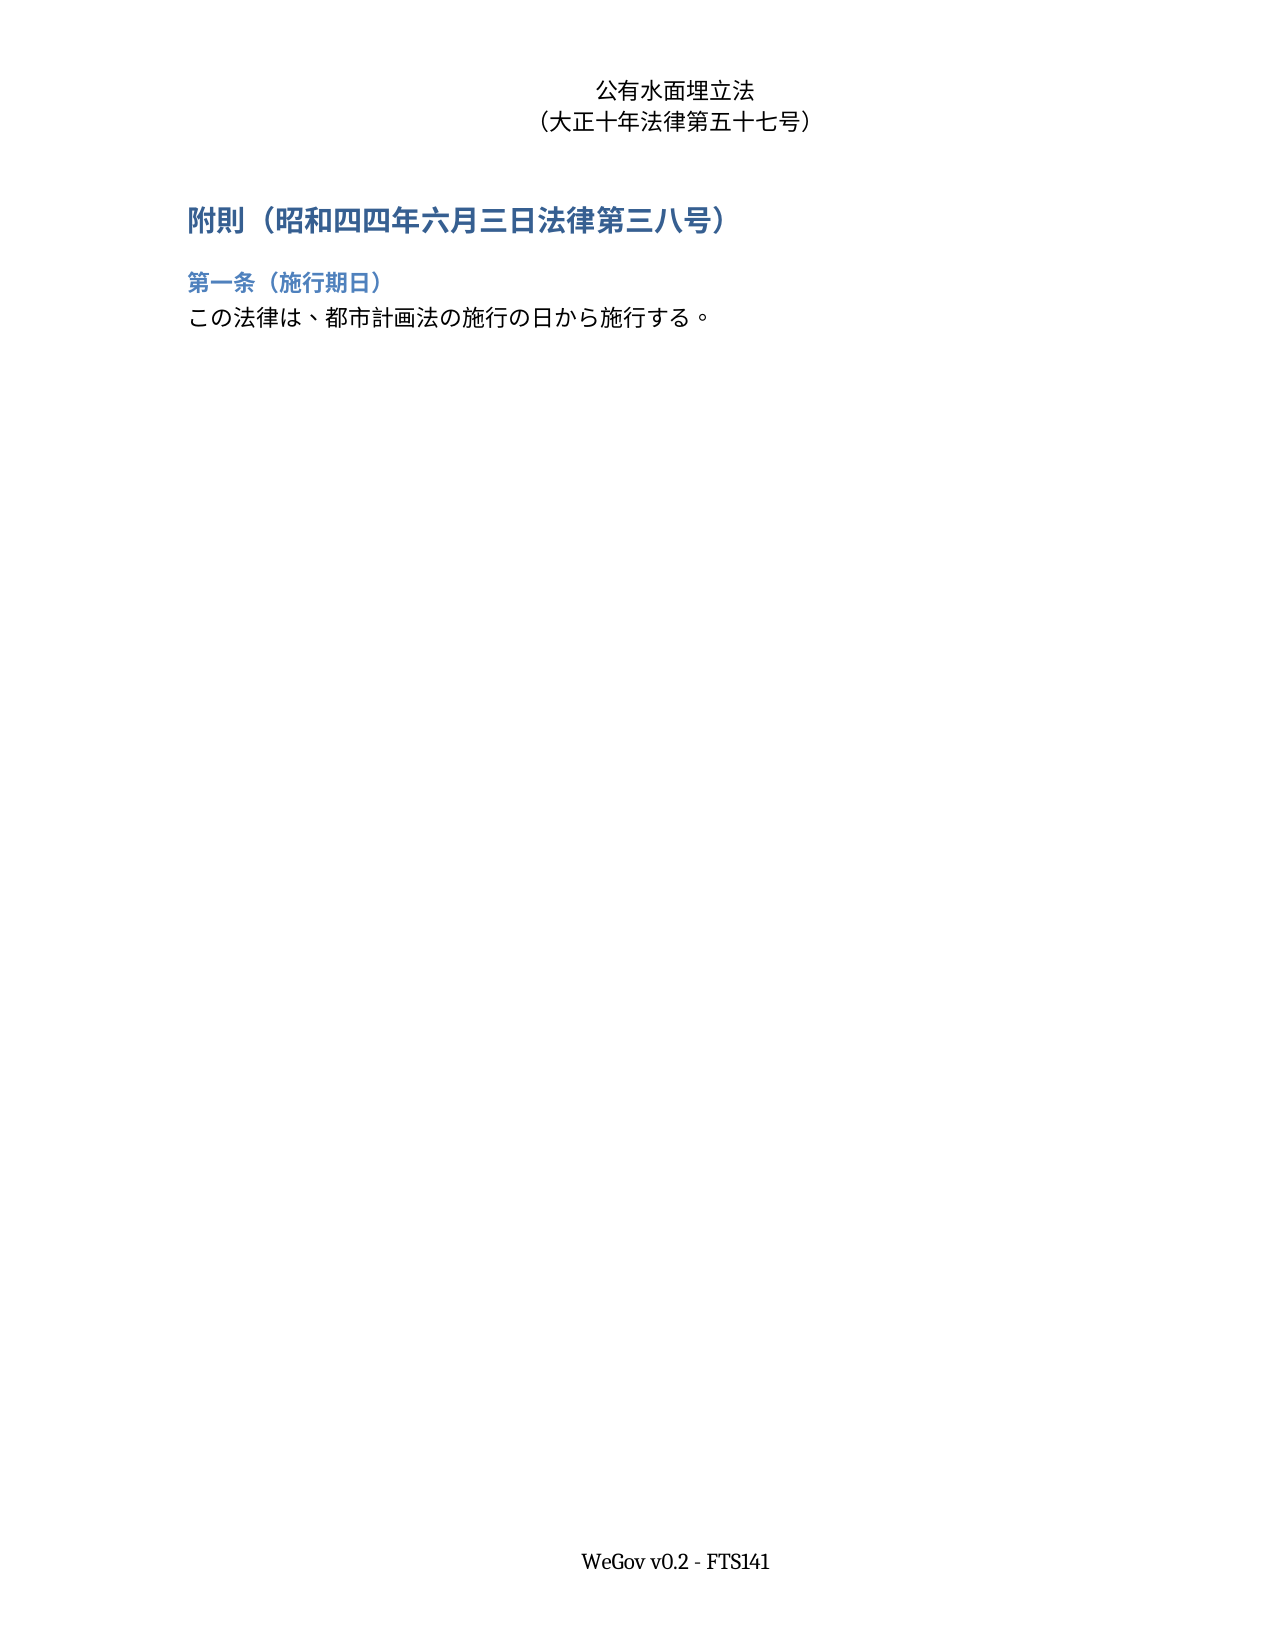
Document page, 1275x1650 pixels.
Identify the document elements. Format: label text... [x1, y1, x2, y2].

text この法律は、都市計画法の施行の日から施行する。 [187, 302, 1087, 334]
subtitle 附則（昭和四四年六月三日法律第三八号） [187, 200, 1087, 240]
subtitle 第一条（施行期日） [187, 266, 1087, 298]
